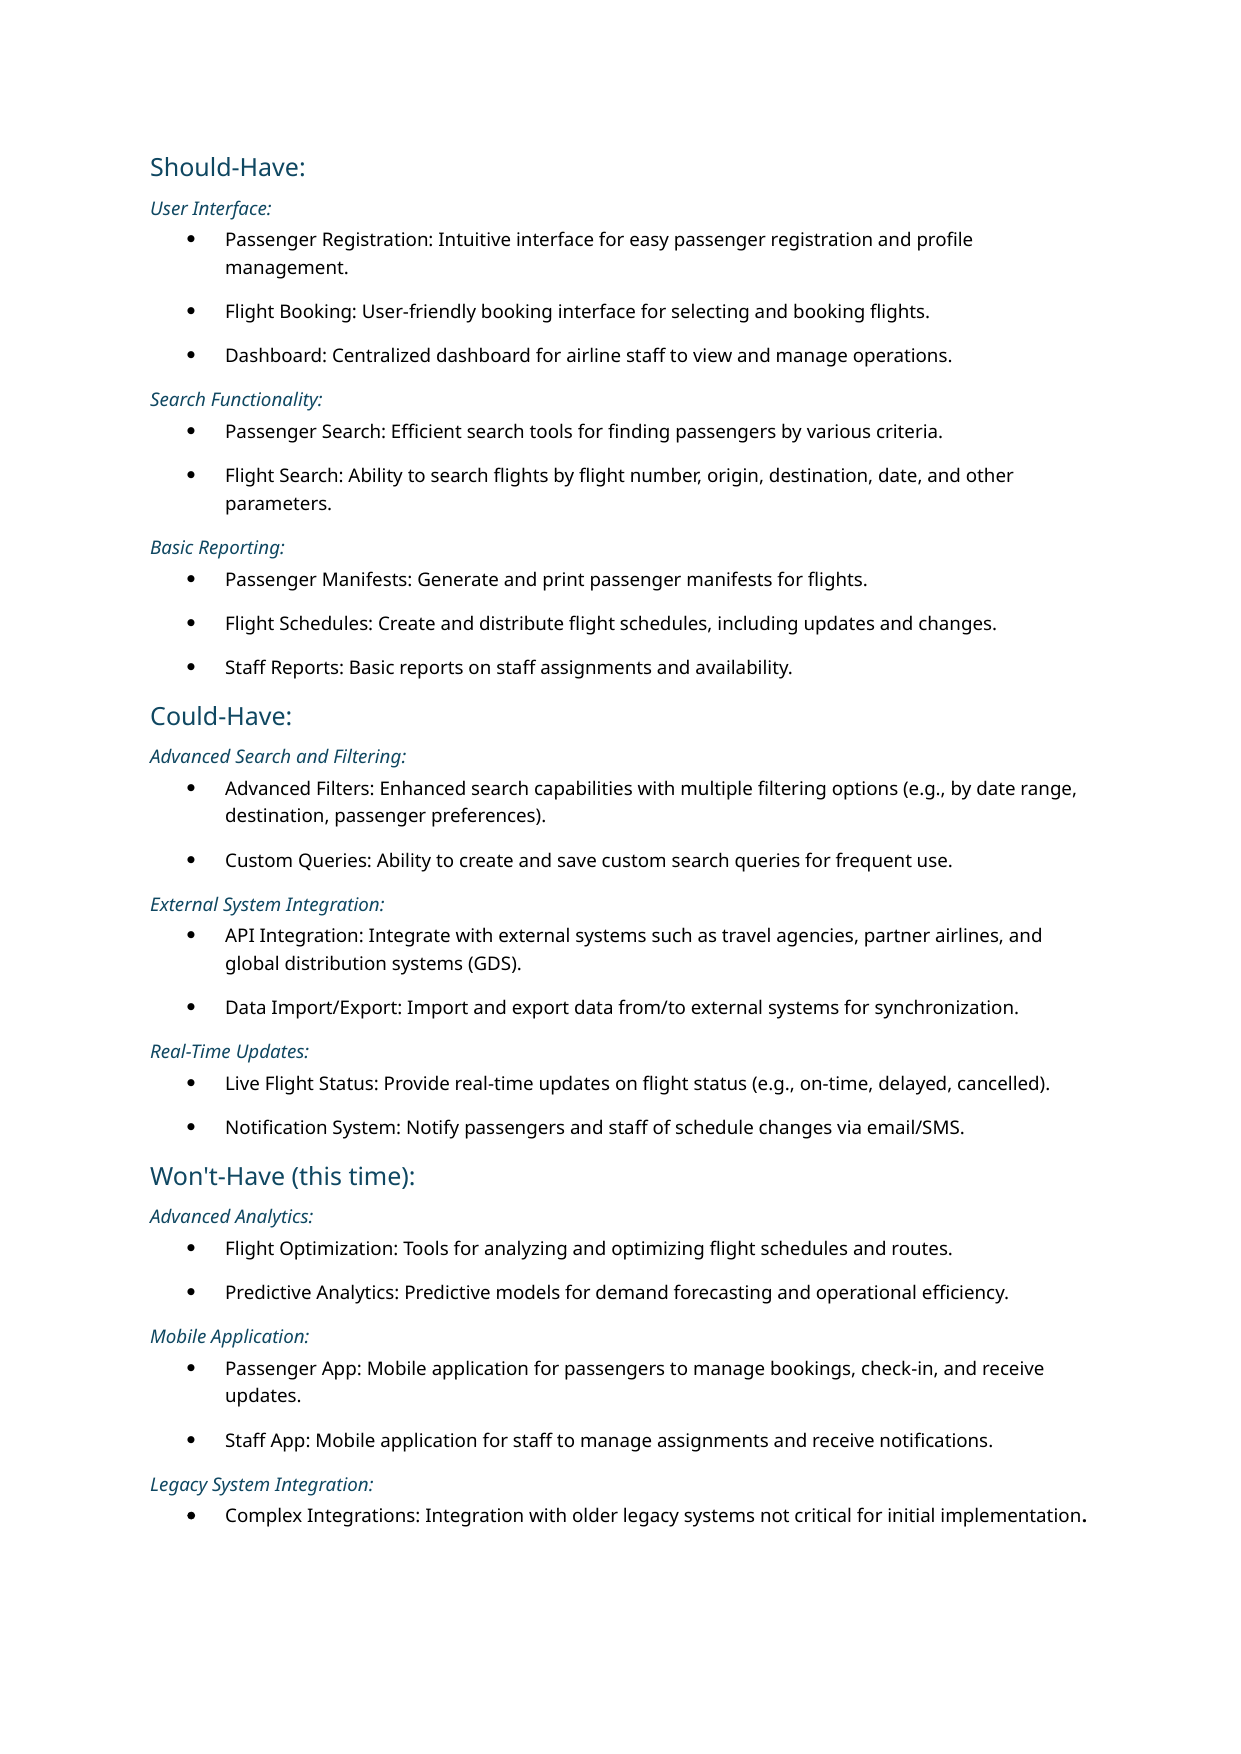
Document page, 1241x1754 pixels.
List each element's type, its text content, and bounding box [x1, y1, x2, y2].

list Passenger App: Mobile application for passengers to manage bookings, check-in, and receive updates. [187, 1355, 1090, 1408]
list Flight Booking: User-friendly booking interface for selecting and booking flights. [187, 298, 1090, 324]
list Live Flight Status: Provide real-time updates on flight status (e.g., on-time, delayed, cancelled). [187, 1070, 1090, 1096]
list Flight Schedules: Create and distribute flight schedules, including updates and changes. [187, 610, 1090, 636]
subtitle Legacy System Integration: [150, 1471, 1090, 1497]
subtitle Mobile Application: [150, 1324, 1090, 1349]
subtitle User Interface: [150, 195, 1090, 221]
subtitle External System Integration: [150, 891, 1090, 917]
subtitle Should-Have: [150, 150, 1090, 184]
subtitle Could-Have: [150, 698, 1090, 732]
subtitle Real-Time Updates: [150, 1038, 1090, 1064]
list Data Import/Export: Import and export data from/to external systems for synchronization. [187, 994, 1090, 1020]
list API Integration: Integrate with external systems such as travel agencies, partner airlines, and global distribution systems (GDS). [187, 923, 1090, 976]
list Advanced Filters: Enhanced search capabilities with multiple filtering options (e.g., by date range, destination, passenger preferences). [187, 775, 1090, 828]
list Passenger Manifests: Generate and print passenger manifests for flights. [187, 566, 1090, 591]
list Complex Integrations: Integration with older legacy systems not critical for initial implementation. [187, 1503, 1090, 1528]
list Flight Optimization: Tools for analyzing and optimizing flight schedules and routes. [187, 1235, 1090, 1261]
list Staff App: Mobile application for staff to manage assignments and receive notifications. [187, 1427, 1090, 1452]
list Flight Search: Ability to search flights by flight number, origin, destination, date, and other parameters. [187, 463, 1090, 516]
subtitle Won't-Have (this time): [150, 1158, 1090, 1193]
list Custom Queries: Ability to create and save custom search queries for frequent use. [187, 847, 1090, 872]
list Notification System: Notify passengers and staff of schedule changes via email/SMS. [187, 1114, 1090, 1140]
list Predictive Analytics: Predictive models for demand forecasting and operational efficiency. [187, 1279, 1090, 1305]
list Passenger Registration: Intuitive interface for easy passenger registration and profile management. [187, 227, 1090, 280]
list Staff Reports: Basic reports on staff assignments and availability. [187, 654, 1090, 680]
list Dashboard: Centralized dashboard for airline staff to view and manage operations. [187, 343, 1090, 368]
list Passenger Search: Efficient search tools for finding passengers by various criteria. [187, 418, 1090, 444]
subtitle Advanced Analytics: [150, 1204, 1090, 1229]
subtitle Search Functionality: [150, 387, 1090, 412]
subtitle Advanced Search and Filtering: [150, 743, 1090, 769]
subtitle Basic Reporting: [150, 534, 1090, 560]
